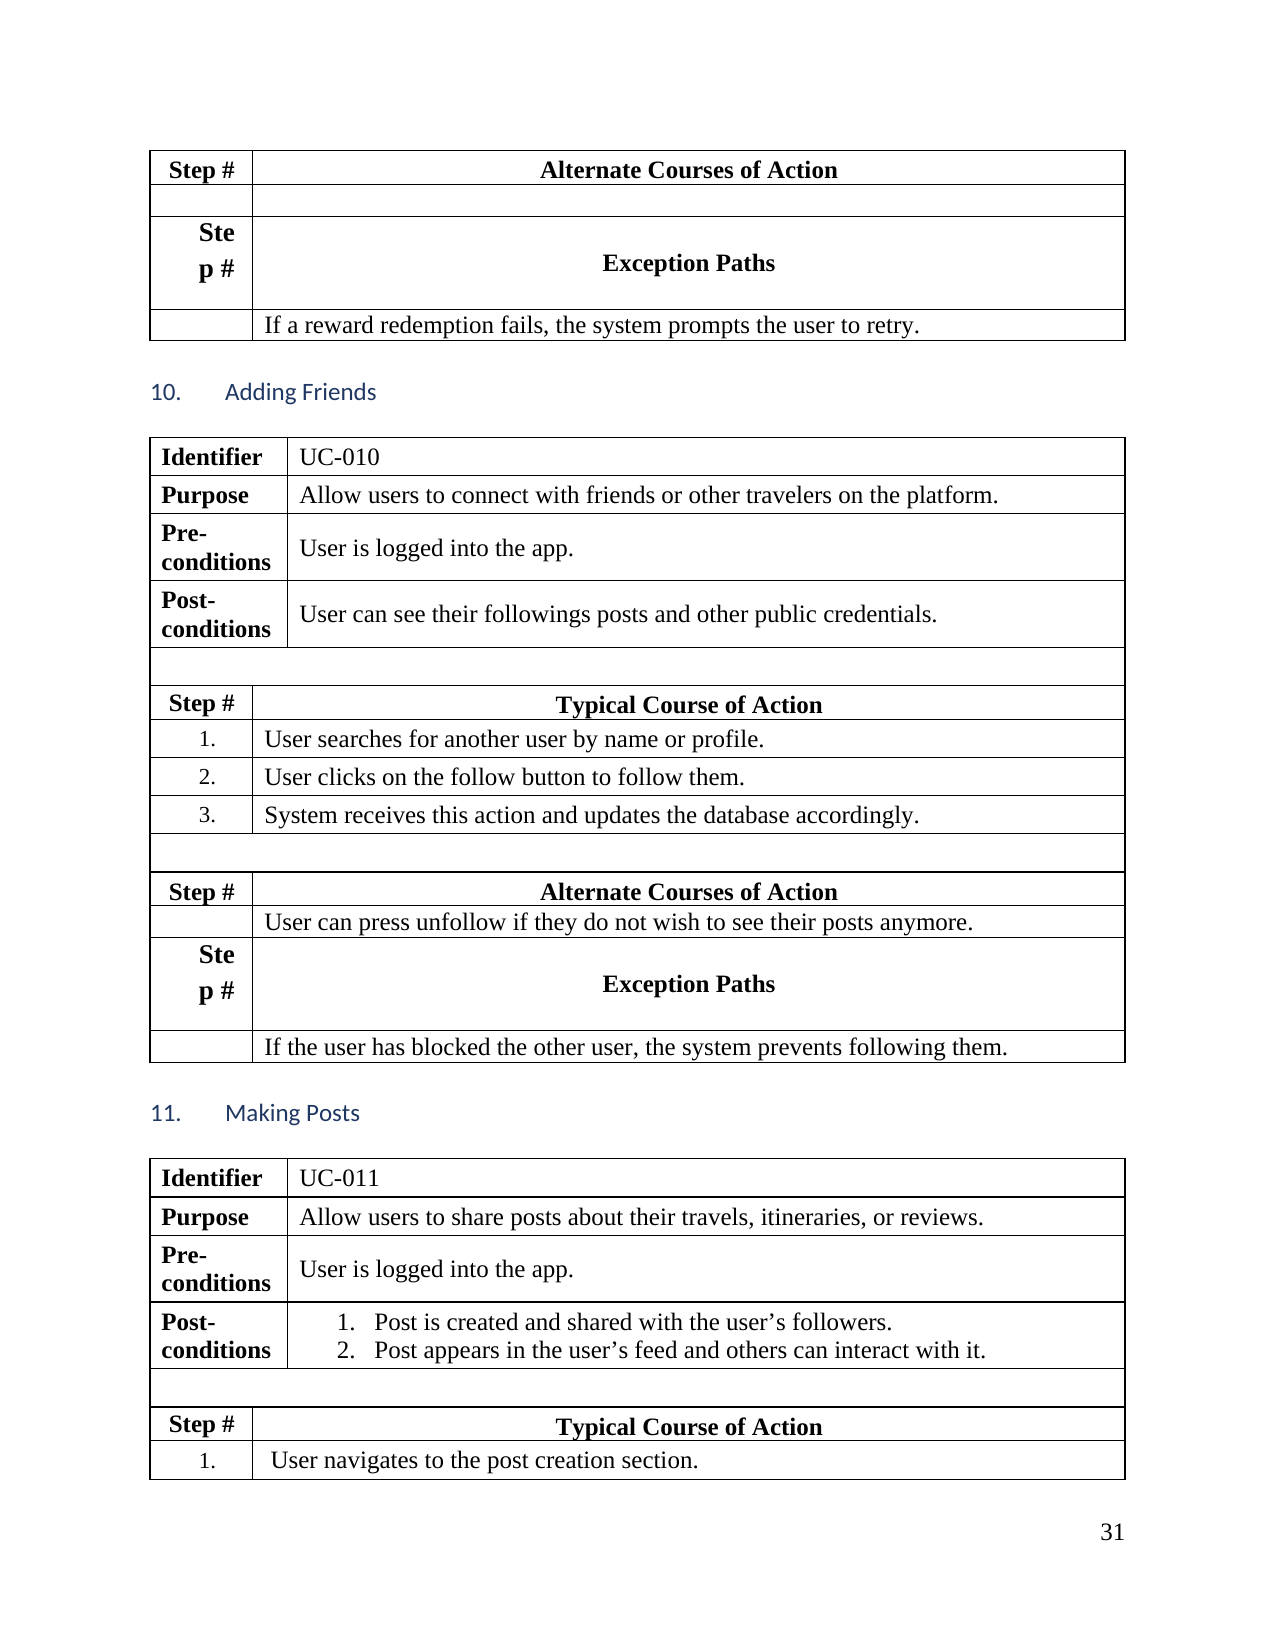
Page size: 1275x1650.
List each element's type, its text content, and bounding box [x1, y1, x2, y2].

table_cell User searches for another user by name or profile. [253, 720, 1124, 757]
table_cell If a reward redemption fails, the system prompts the user to retry. [253, 310, 1124, 340]
table_cell Typical Course of Action [253, 1408, 1124, 1440]
subtitle Making Posts [150, 1097, 1125, 1128]
table_cell Pre-conditions [151, 1236, 287, 1301]
table_cell [151, 720, 252, 757]
table_cell [151, 310, 252, 340]
table_cell If the user has blocked the other user, the system prevents following them. [253, 1031, 1124, 1062]
table_cell Purpose [151, 1198, 287, 1234]
table_cell Step # [151, 938, 252, 1030]
table_cell Step # [151, 1408, 252, 1440]
table_cell [151, 648, 1124, 685]
table_cell [151, 906, 252, 937]
table_cell Alternate Courses of Action [253, 873, 1124, 905]
table_cell User navigates to the post creation section. [253, 1441, 1124, 1478]
table_cell System receives this action and updates the database accordingly. [253, 796, 1124, 833]
table_cell User can see their followings posts and other public credentials. [288, 581, 1124, 647]
table_cell [151, 834, 1124, 871]
table_header UC-010 [288, 438, 1124, 475]
table_cell Allow users to connect with friends or other travelers on the platform. [288, 476, 1124, 513]
table_cell Step # [151, 217, 252, 308]
table_cell Alternate Courses of Action [253, 151, 1124, 184]
table_cell Post-conditions [151, 581, 287, 647]
table_header UC-011 [288, 1159, 1124, 1196]
table_cell Step # [151, 873, 252, 905]
table_cell Typical Course of Action [253, 686, 1124, 719]
table_cell User clicks on the follow button to follow them. [253, 758, 1124, 795]
table_cell Allow users to share posts about their travels, itineraries, or reviews. [288, 1198, 1124, 1234]
subtitle Adding Friends [150, 376, 1125, 406]
table_cell Purpose [151, 476, 287, 513]
table_cell [151, 758, 252, 795]
table_cell [151, 185, 252, 216]
table_cell Exception Paths [253, 938, 1124, 1030]
table_cell Post-conditions [151, 1303, 287, 1368]
table_cell [151, 1369, 1124, 1406]
table_cell Pre-conditions [151, 514, 287, 580]
table_cell [151, 1441, 252, 1478]
table_cell User is logged into the app. [288, 514, 1124, 580]
table_cell User is logged into the app. [288, 1236, 1124, 1301]
table_cell Post is created and shared with the user’s followers. Post appears in the user’s feed and others can interact with it. [288, 1303, 1124, 1368]
table_cell Exception Paths [253, 217, 1124, 308]
table_cell Step # [151, 151, 252, 184]
table_header Identifier [151, 438, 287, 475]
table_cell [151, 796, 252, 833]
table_header Identifier [151, 1159, 287, 1196]
table_cell User can press unfollow if they do not wish to see their posts anymore. [253, 906, 1124, 937]
table_cell Step # [151, 686, 252, 719]
table_cell [151, 1031, 252, 1062]
table_cell [253, 185, 1124, 216]
